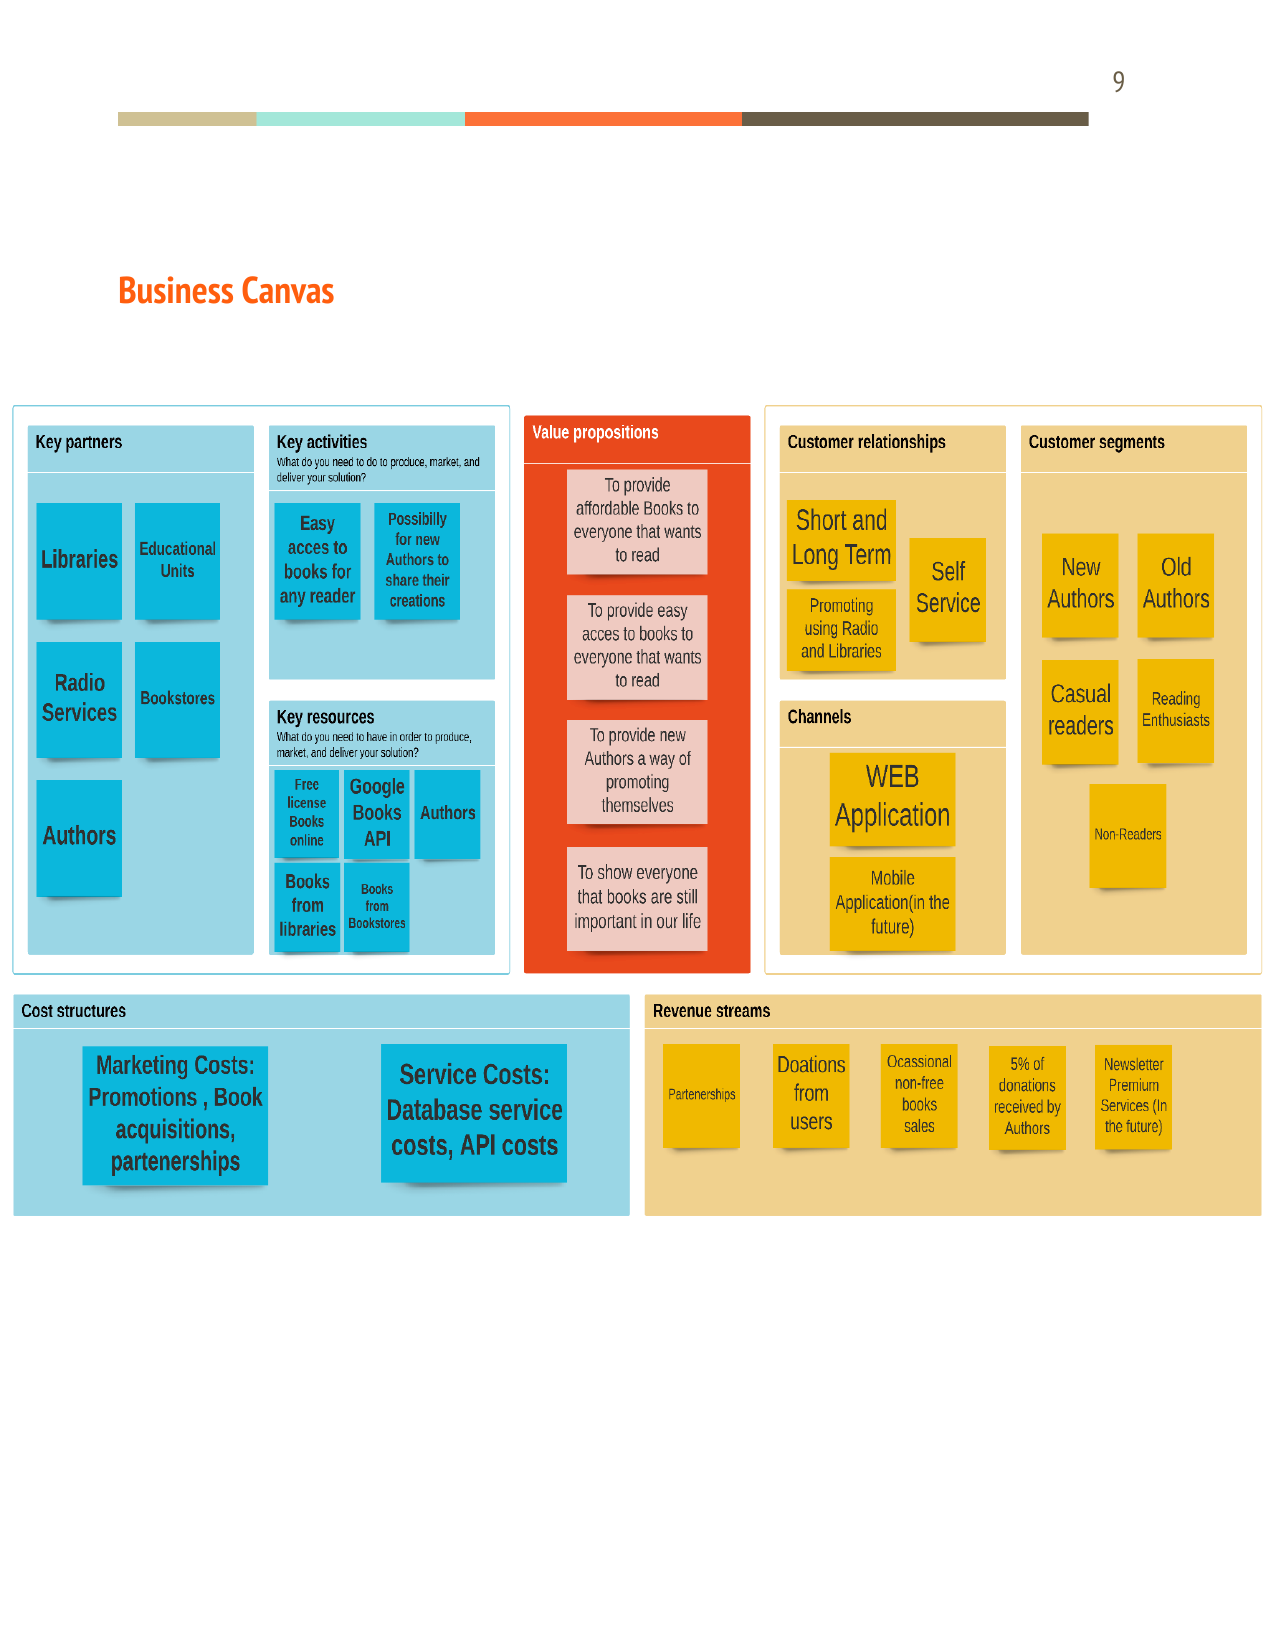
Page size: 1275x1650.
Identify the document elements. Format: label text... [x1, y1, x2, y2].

picture [0, 387, 1275, 1232]
picture [118, 112, 1089, 126]
subtitle Business Canvas [118, 265, 1125, 313]
